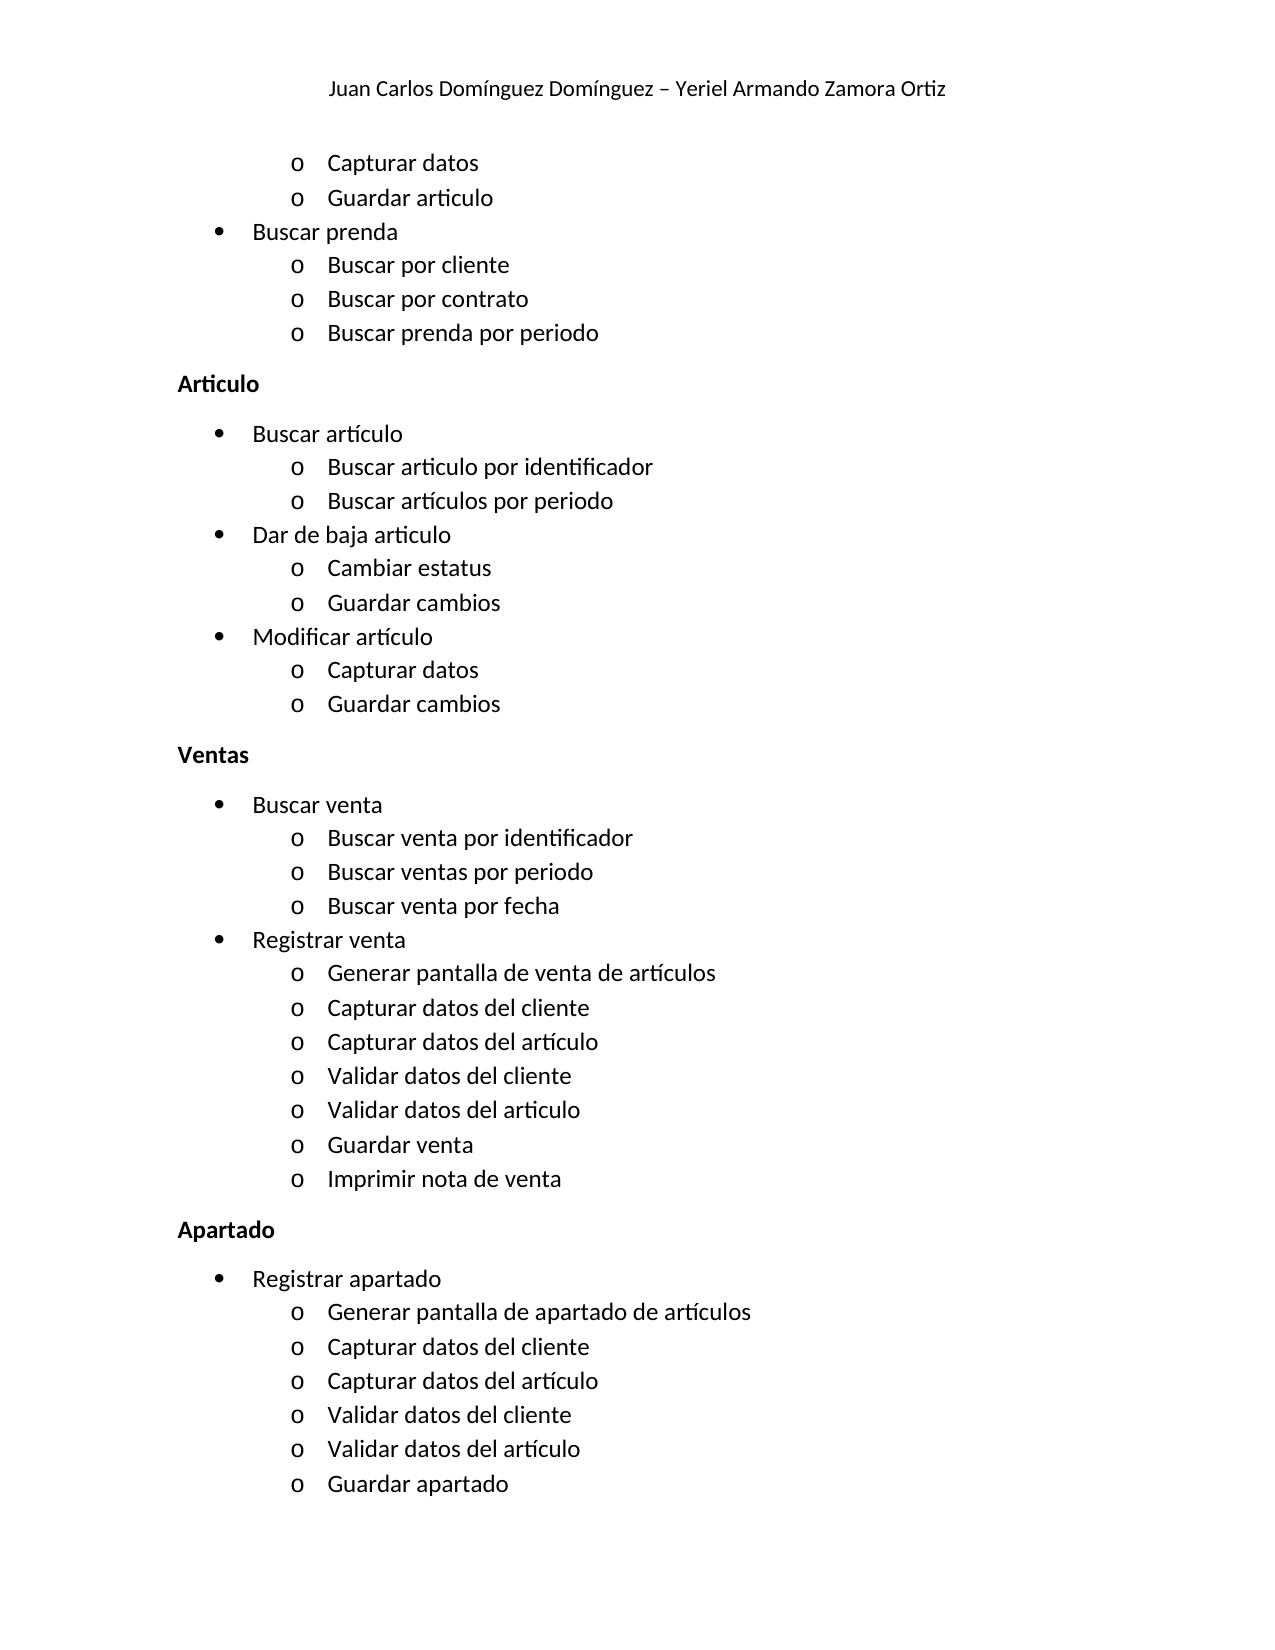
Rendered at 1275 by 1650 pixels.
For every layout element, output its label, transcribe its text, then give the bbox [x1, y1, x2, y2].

list Guardar venta [290, 1129, 1098, 1161]
list Capturar datos del artículo [290, 1026, 1098, 1058]
text Apartado [177, 1214, 1098, 1244]
list Modificar artículo [215, 621, 1098, 652]
list Buscar artículos por periodo [290, 485, 1098, 517]
list Validar datos del cliente [290, 1399, 1098, 1431]
list Guardar articulo [290, 182, 1098, 214]
list Capturar datos [290, 654, 1098, 686]
list Capturar datos del cliente [290, 992, 1098, 1023]
list Buscar venta [215, 789, 1098, 819]
list Buscar artículo [215, 418, 1098, 449]
list Dar de baja articulo [215, 519, 1098, 550]
list Buscar venta por identificador [290, 822, 1098, 853]
list Imprimir nota de venta [290, 1163, 1098, 1195]
list Validar datos del artículo [290, 1433, 1098, 1465]
list Capturar datos del artículo [290, 1365, 1098, 1397]
list Capturar datos del cliente [290, 1331, 1098, 1362]
list Guardar cambios [290, 688, 1098, 720]
list Buscar ventas por periodo [290, 856, 1098, 888]
list Generar pantalla de apartado de artículos [290, 1296, 1098, 1328]
list Buscar venta por fecha [290, 890, 1098, 922]
list Cambiar estatus [290, 552, 1098, 584]
list Buscar prenda [215, 216, 1098, 247]
text Articulo [177, 368, 1098, 399]
list Guardar cambios [290, 587, 1098, 618]
list Generar pantalla de venta de artículos [290, 957, 1098, 989]
list Buscar articulo por identificador [290, 451, 1098, 483]
list Registrar venta [215, 924, 1098, 955]
text Ventas [177, 739, 1098, 770]
list Capturar datos [290, 148, 1098, 179]
list Registrar apartado [215, 1263, 1098, 1294]
list Validar datos del articulo [290, 1094, 1098, 1126]
list Guardar apartado [290, 1468, 1098, 1499]
list Buscar por contrato [290, 283, 1098, 315]
list Buscar prenda por periodo [290, 318, 1098, 349]
list Buscar por cliente [290, 249, 1098, 281]
list Validar datos del cliente [290, 1060, 1098, 1092]
